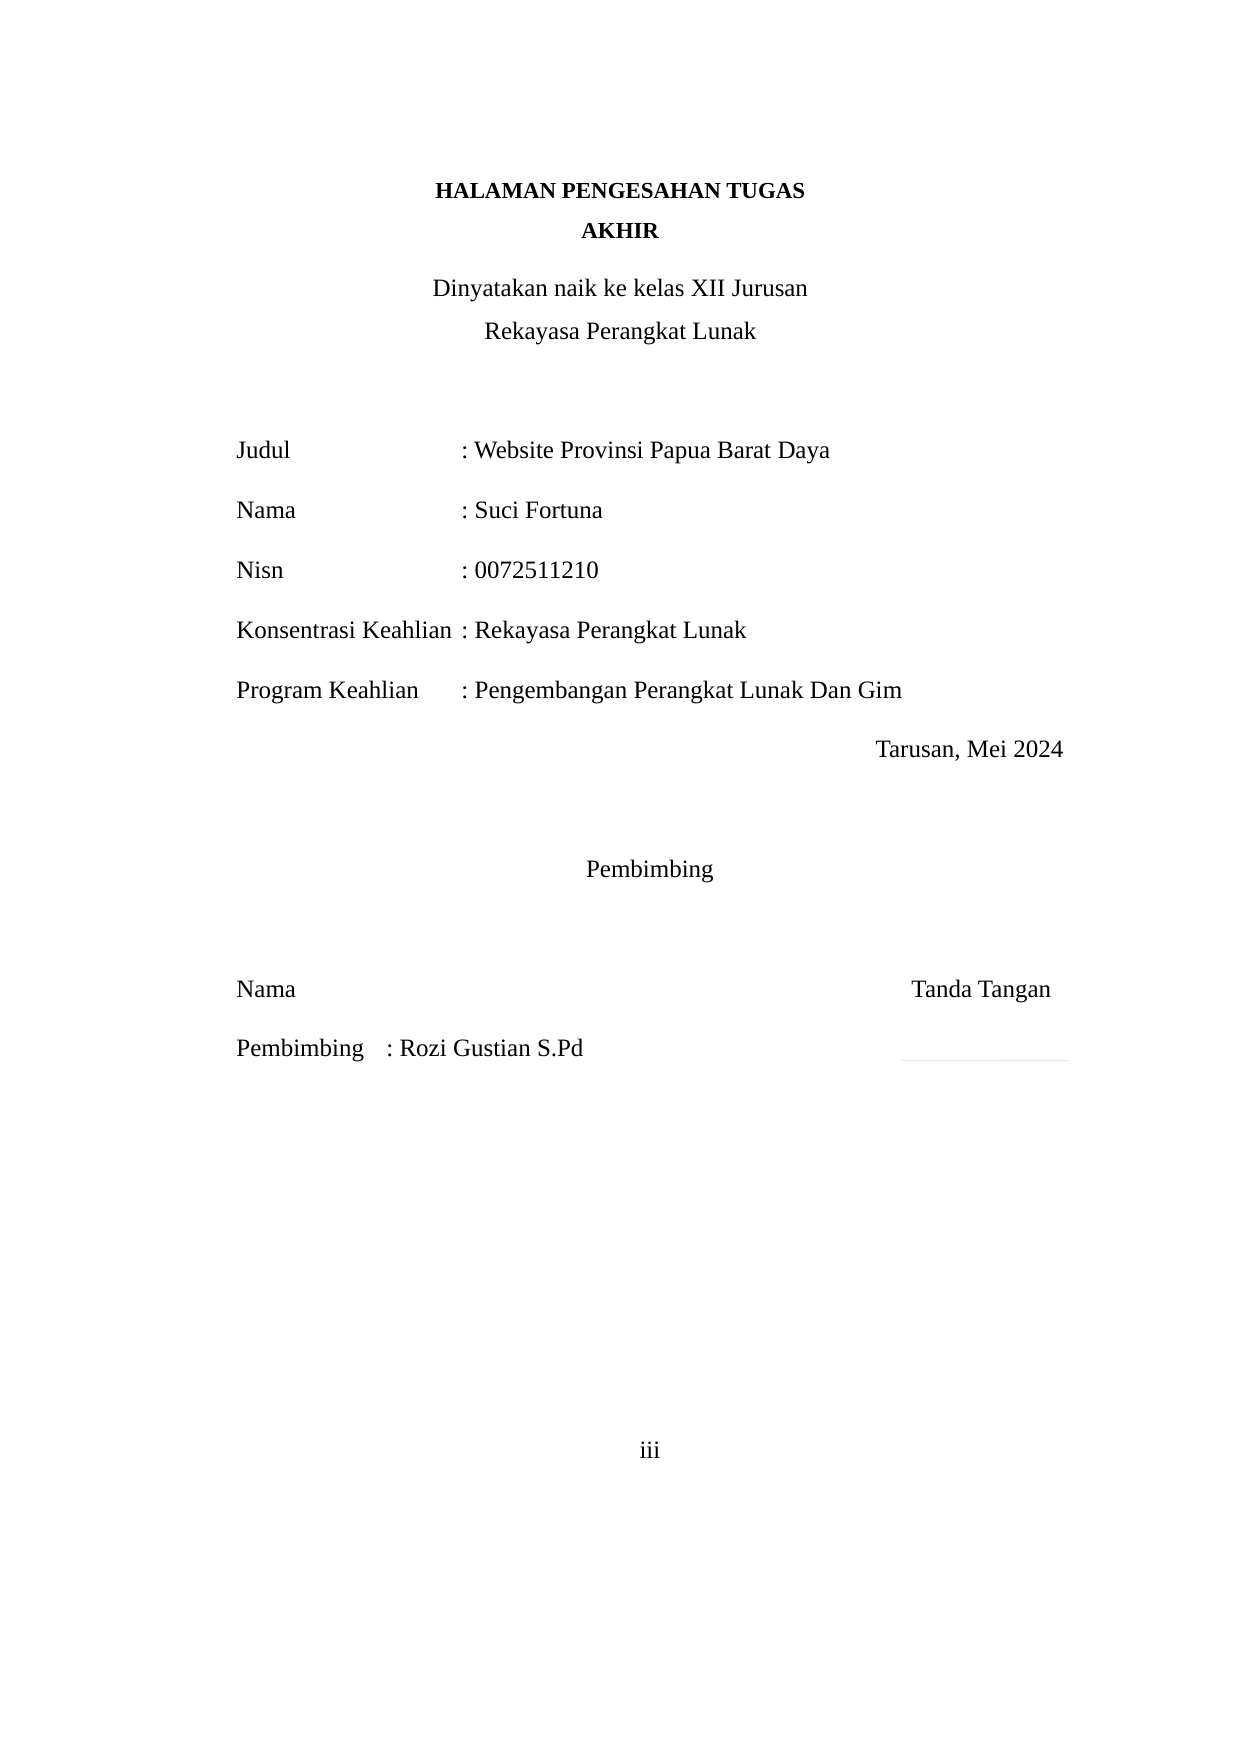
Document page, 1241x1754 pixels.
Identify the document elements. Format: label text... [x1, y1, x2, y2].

text Nama : Suci Fortuna [236, 495, 1063, 524]
text Pembimbing : Rozi Gustian S.Pd [236, 1033, 1063, 1105]
text Nisn : 0072511210 [236, 555, 1063, 584]
text Konsentrasi Keahlian : Rekayasa Perangkat Lunak [236, 615, 1063, 644]
text Program Keahlian : Pengembangan Perangkat Lunak Dan Gim [236, 675, 1063, 703]
text Nama Tanda Tangan [236, 974, 1063, 1002]
text Pembimbing [236, 854, 1063, 883]
text iii [236, 1435, 1063, 1464]
text Tarusan, Mei 2024 [236, 734, 1063, 763]
text Dinyatakan naik ke kelas XII Jurusan Rekayasa Perangkat Lunak [413, 273, 827, 345]
text Judul : Website Provinsi Papua Barat Daya [236, 436, 1063, 464]
text HALAMAN PENGESAHAN TUGAS AKHIR [413, 177, 827, 243]
